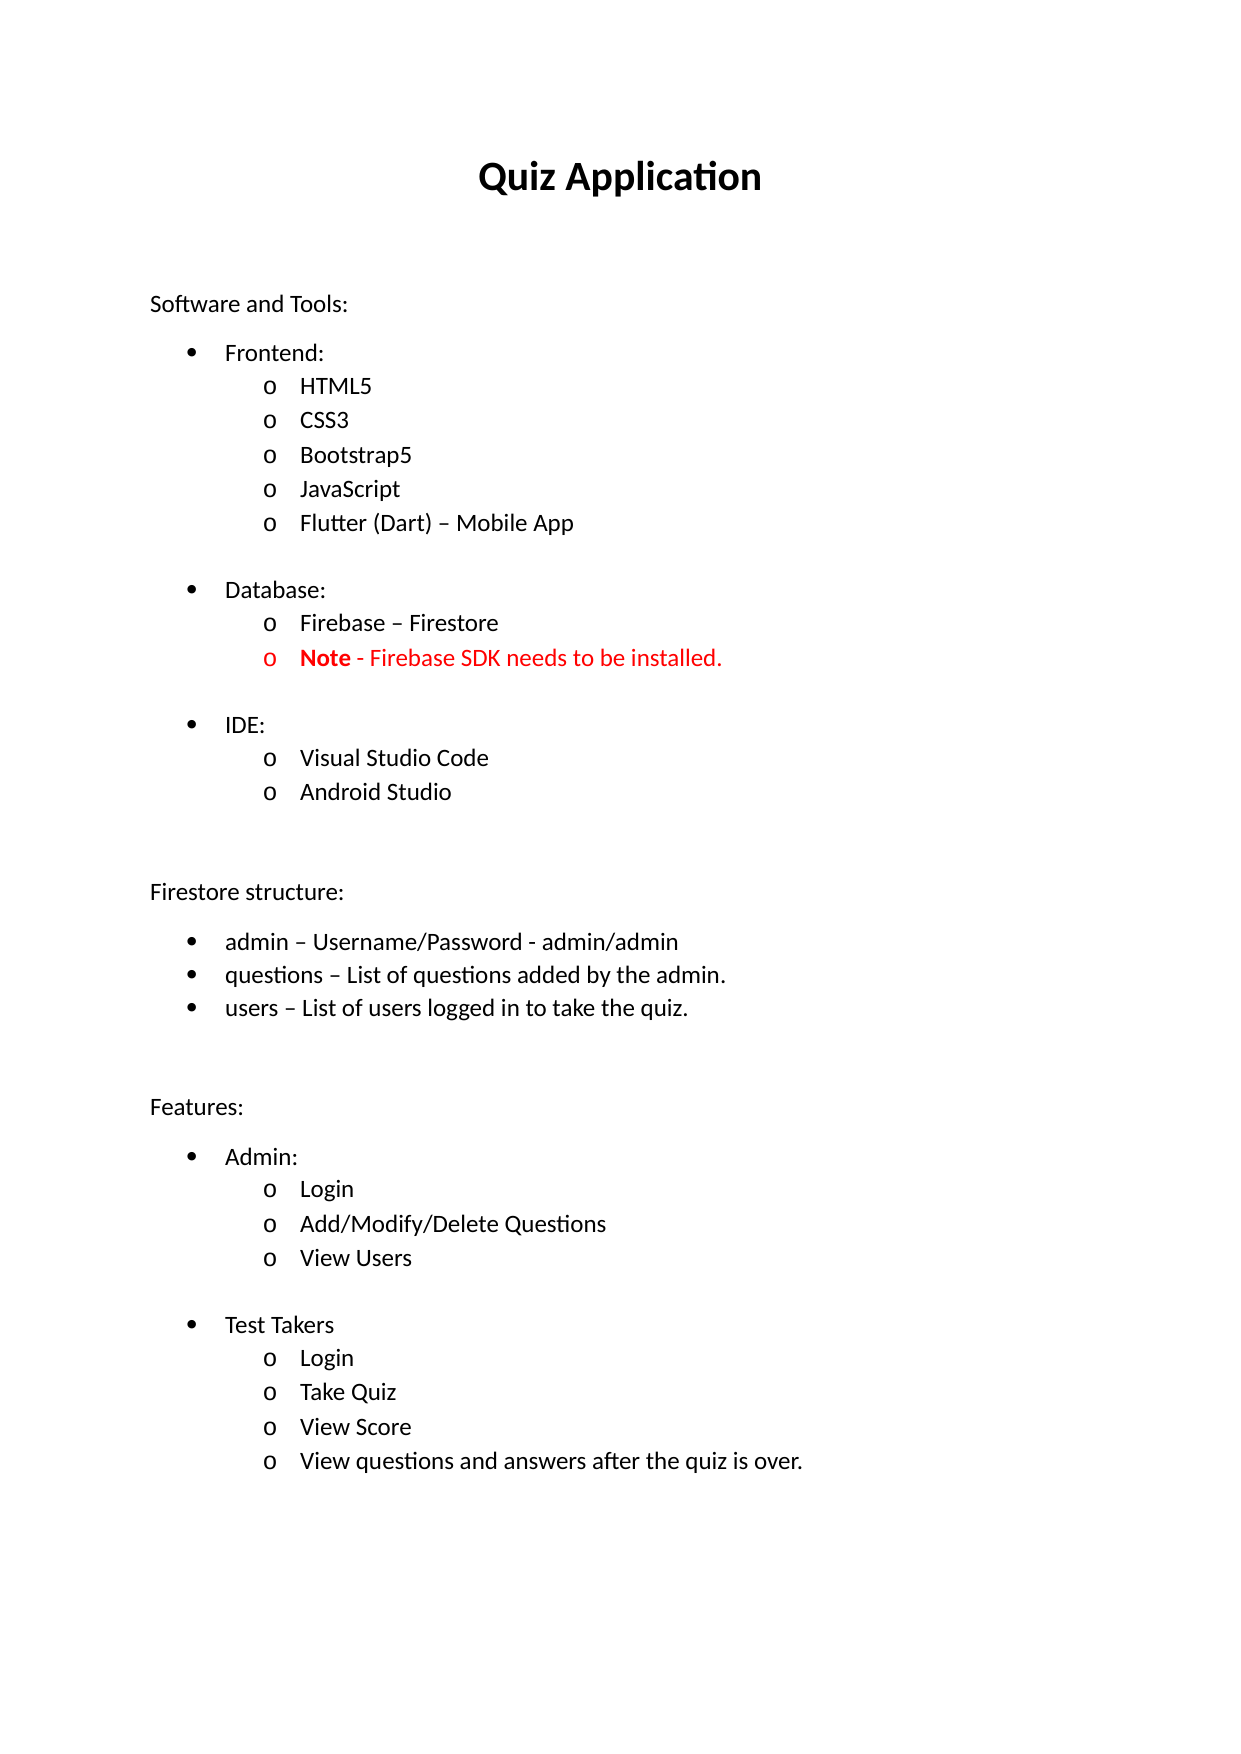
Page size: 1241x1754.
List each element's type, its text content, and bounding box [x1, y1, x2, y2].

list Login [262, 1342, 1090, 1374]
list Take Quiz [262, 1377, 1090, 1408]
text Firestore structure: [150, 877, 1090, 907]
text Quiz Application [150, 150, 1090, 201]
list questions – List of questions added by the admin. [187, 959, 1090, 989]
list Flutter (Dart) – Mobile App [262, 507, 1090, 539]
list Android Studio [262, 776, 1090, 808]
list Bootstrap5 [262, 439, 1090, 471]
list JavaScript [262, 473, 1090, 505]
list IDE: [187, 709, 1090, 739]
list HTML5 [262, 370, 1090, 402]
list Database: [187, 574, 1090, 605]
list CSS3 [262, 404, 1090, 436]
list users – List of users logged in to take the quiz. [187, 992, 1090, 1022]
list Login [262, 1174, 1090, 1205]
text Features: [150, 1091, 1090, 1122]
list Test Takers [187, 1309, 1090, 1340]
list View Score [262, 1411, 1090, 1443]
list Add/Modify/Delete Questions [262, 1208, 1090, 1240]
list Admin: [187, 1141, 1090, 1171]
list admin – Username/Password - admin/admin [187, 926, 1090, 957]
list Firebase – Firestore [262, 607, 1090, 639]
text Software and Tools: [150, 288, 1090, 318]
list Note - Firebase SDK needs to be installed. [262, 642, 1090, 673]
list Visual Studio Code [262, 742, 1090, 773]
list View Users [262, 1242, 1090, 1274]
list Frontend: [187, 337, 1090, 368]
list View questions and answers after the quiz is over. [262, 1445, 1090, 1477]
